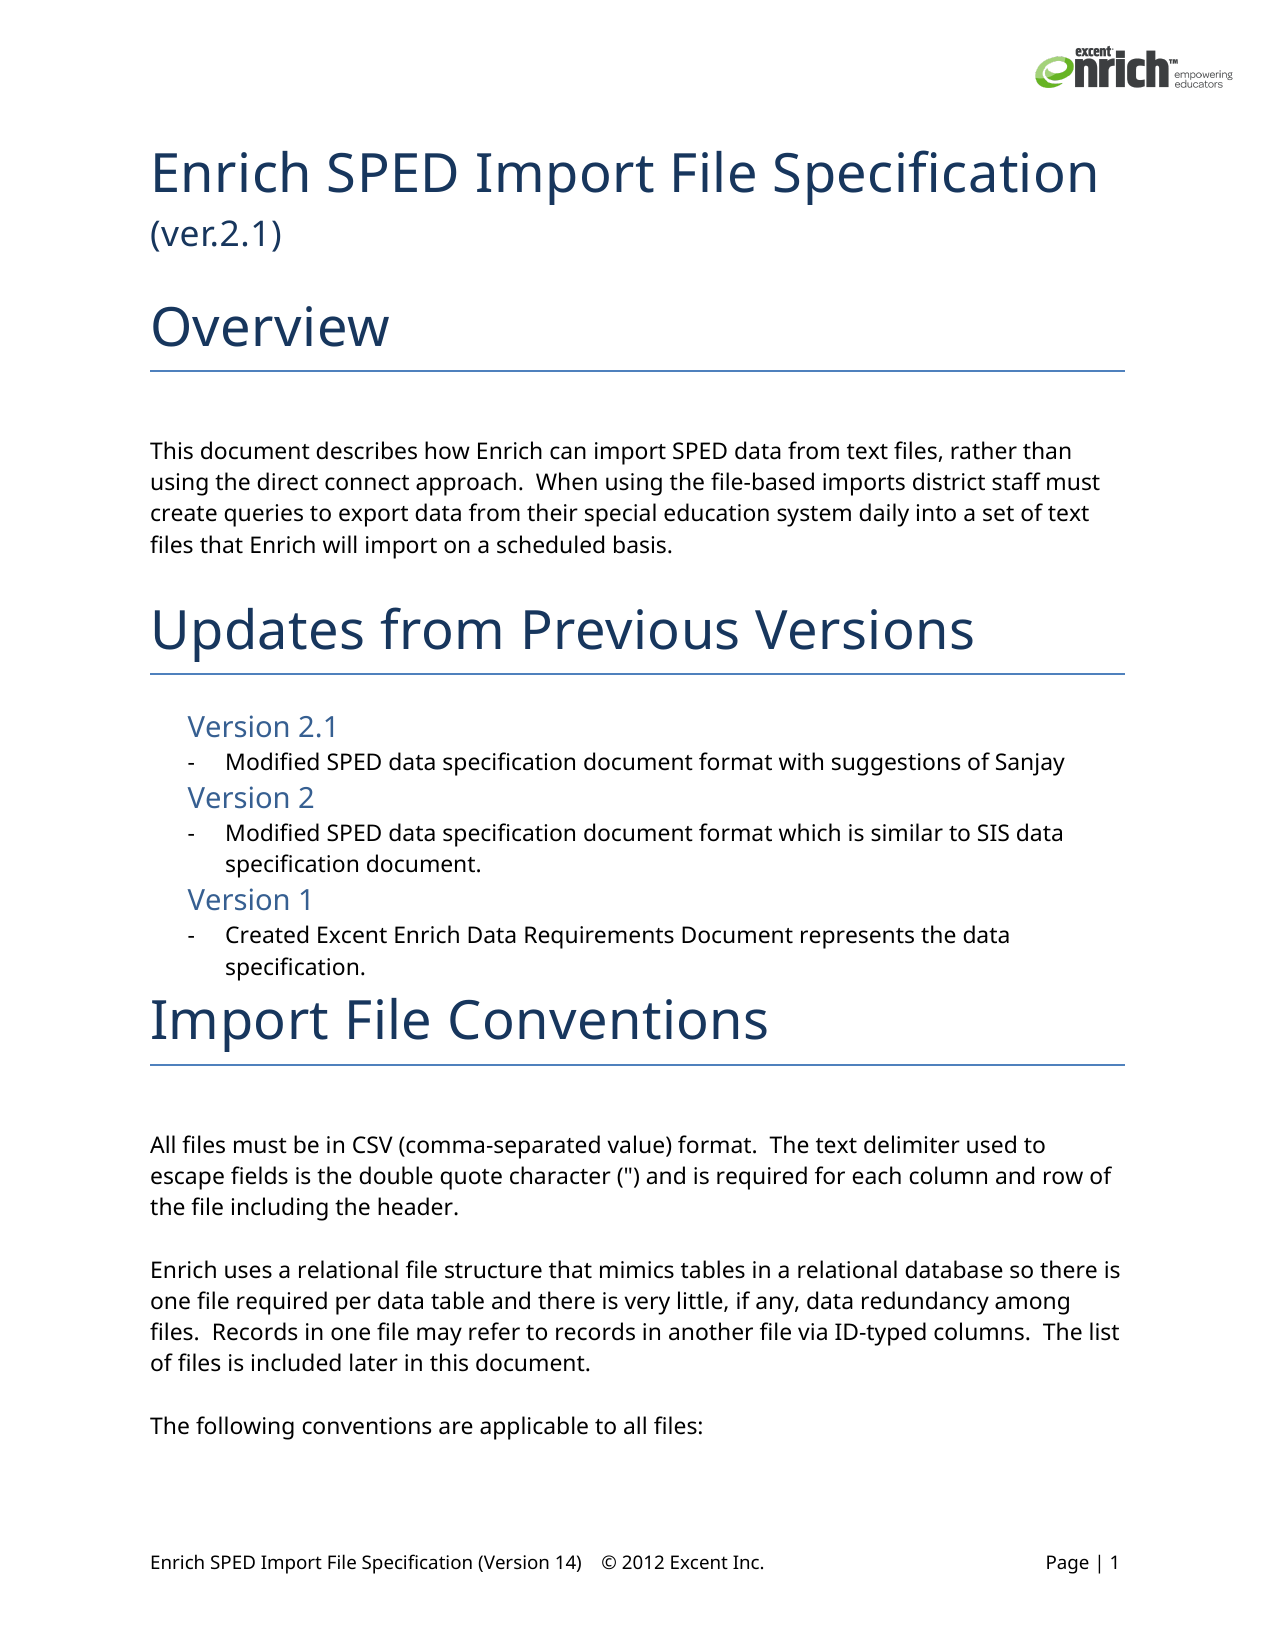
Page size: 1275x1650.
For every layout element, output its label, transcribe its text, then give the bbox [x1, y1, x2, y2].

text Version 1 [150, 880, 1125, 919]
text The following conventions are applicable to all files: [150, 1410, 1125, 1441]
text This document describes how Enrich can import SPED data from text files, rather than using the direct connect approach. When using the file-based imports district staff must create queries to export data from their special education system daily into a set of text files that Enrich will import on a scheduled basis. [150, 435, 1125, 560]
text Enrich uses a relational file structure that mimics tables in a relational database so there is one file required per data table and there is very little, if any, data redundancy among files. Records in one file may refer to records in another file via ID-typed columns. The list of files is included later in this document. [150, 1253, 1125, 1378]
picture [1031, 39, 1234, 93]
subtitle Updates from Previous Versions [150, 591, 1125, 673]
list Created Excent Enrich Data Requirements Document represents the data specification. [187, 919, 1125, 982]
list Modified SPED data specification document format with suggestions of Sanjay [187, 746, 1125, 777]
text All files must be in CSV (comma-separated value) format. The text delimiter used to escape fields is the double quote character (") and is required for each column and row of the file including the header. [150, 1128, 1125, 1222]
text Version 2 [150, 777, 1125, 817]
list Modified SPED data specification document format which is similar to SIS data specification document. [187, 817, 1125, 880]
subtitle Overview [150, 288, 1125, 370]
subtitle Import File Conventions [150, 982, 1125, 1064]
text Version 2.1 [150, 707, 1125, 746]
title Enrich SPED Import File Specification (ver.2.1) [150, 135, 1125, 257]
